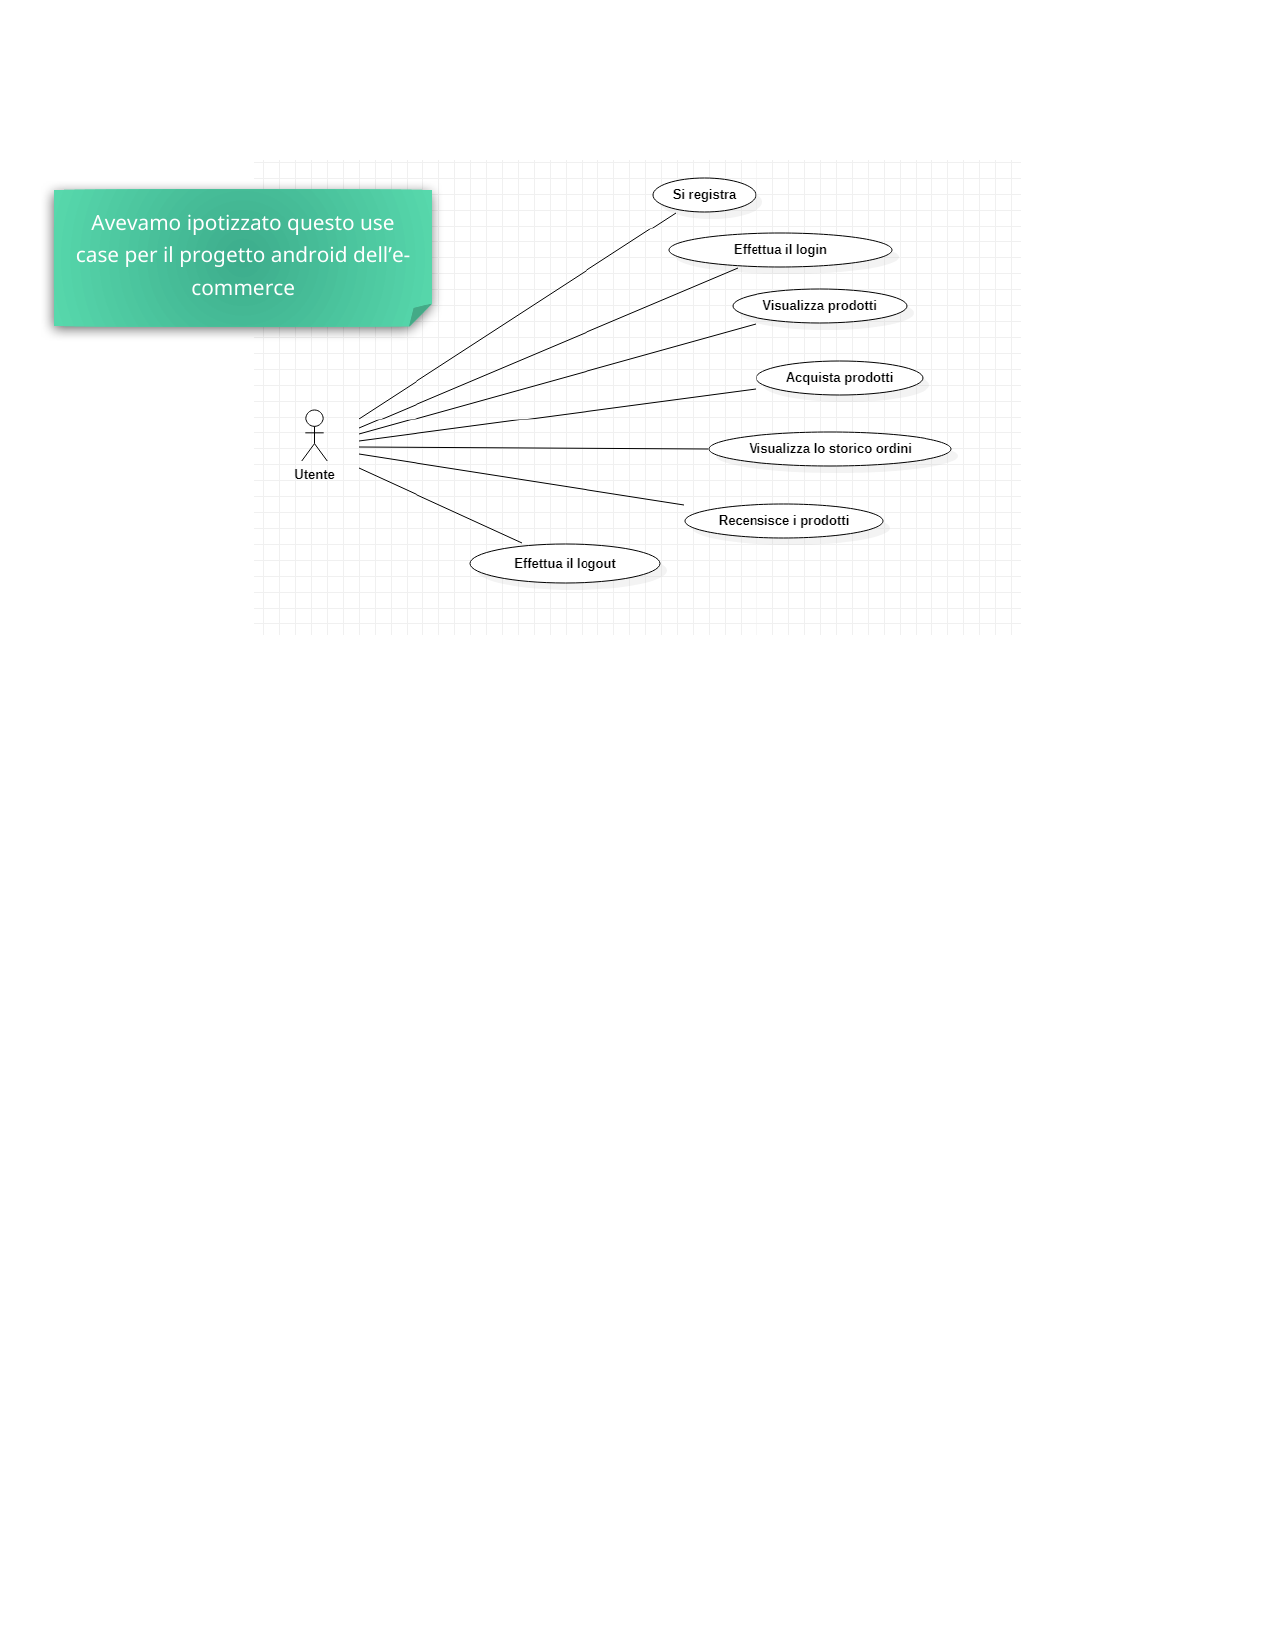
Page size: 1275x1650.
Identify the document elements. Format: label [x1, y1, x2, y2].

picture [254, 160, 1021, 635]
